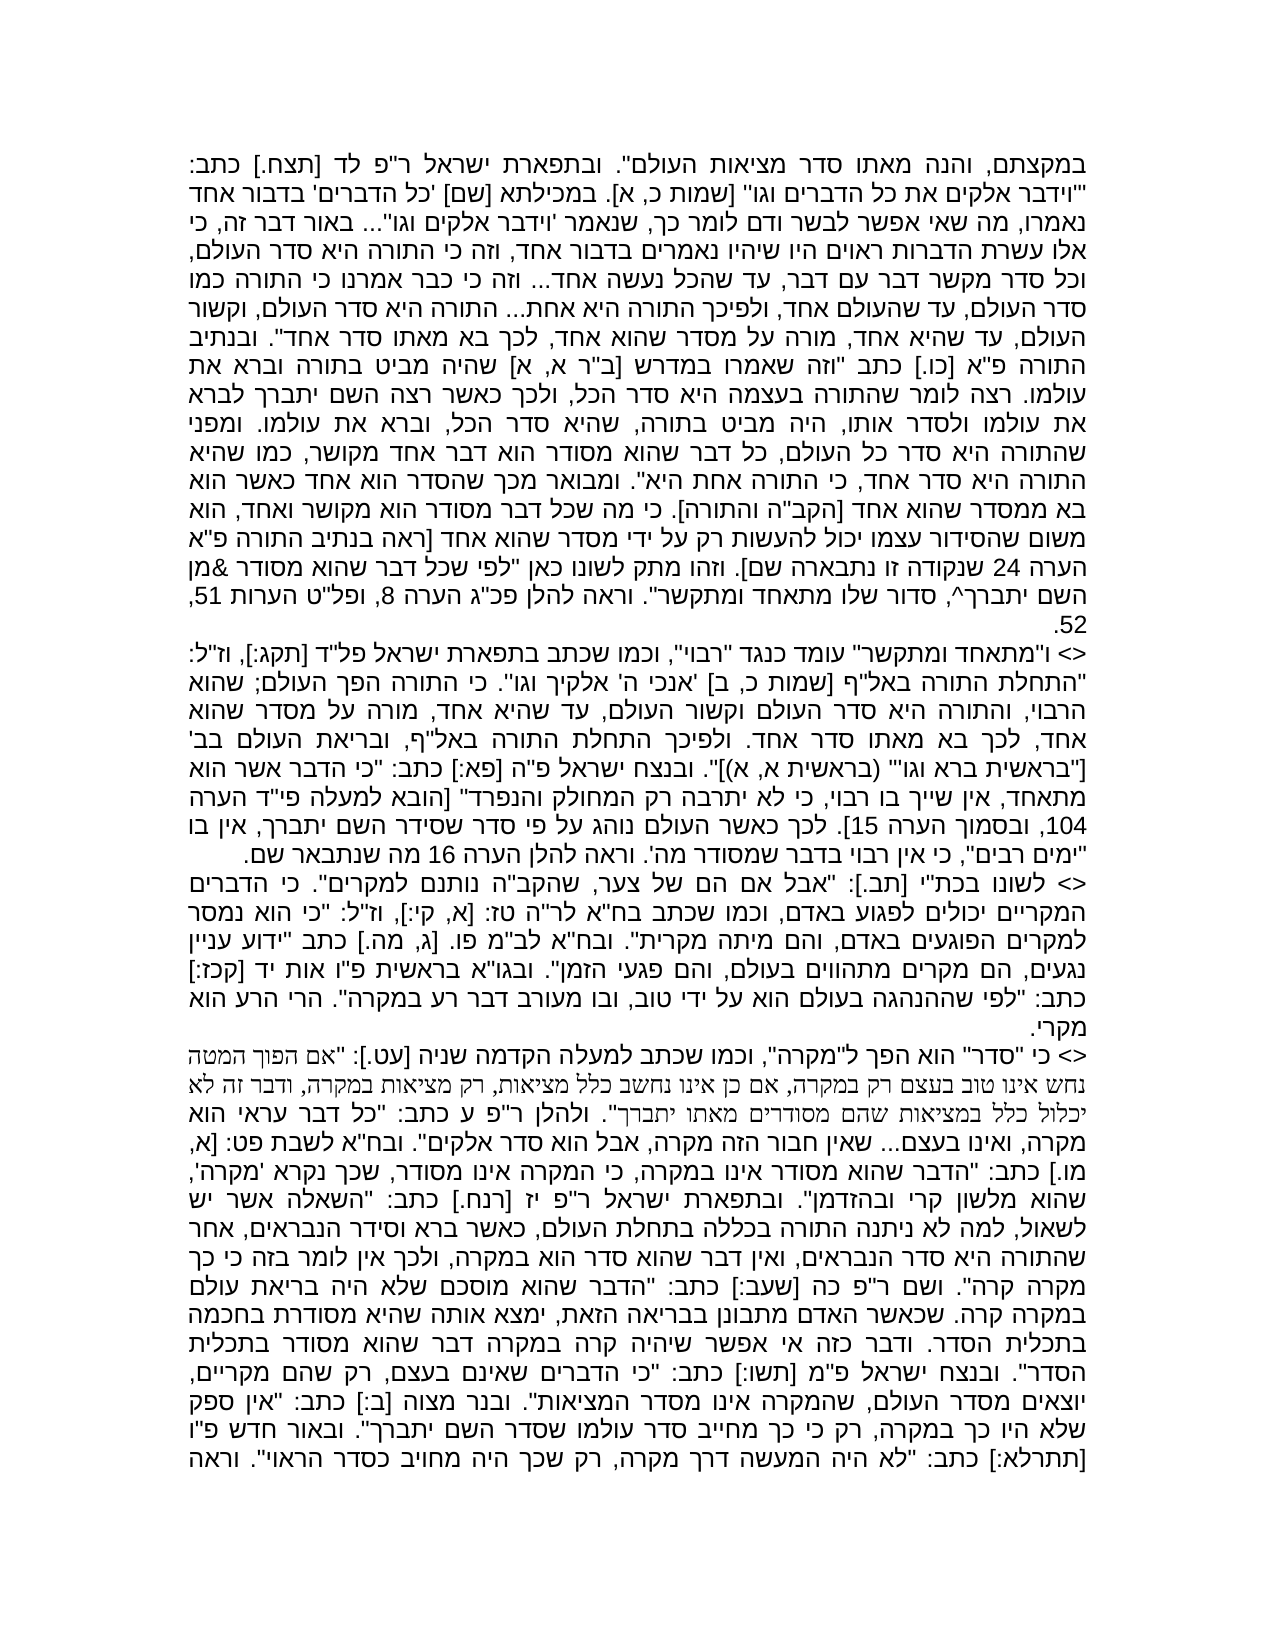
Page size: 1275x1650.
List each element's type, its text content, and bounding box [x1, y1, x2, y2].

text <> לשונו בכת"י [תב.]: "אבל אם הם של צער, שהקב"ה נותנם למקרים". כי הדברים המקריים יכולים לפגוע באדם, וכמו שכתב בח"א לר"ה טז: [א, קי:], וז"ל: "כי הוא נמסר למקרים הפוגעים באדם, והם מיתה מקרית". ובח"א לב"מ פו. [ג, מה.] כתב "ידוע עניין נגעים, הם מקרים מתהווים בעולם, והם פגעי הזמן". ובגו"א בראשית פ"ו אות יד [קכז:] כתב: "לפי שההנהגה בעולם הוא על ידי טוב, ובו מעורב דבר רע במקרה". הרי הרע הוא מקרי. [187, 869, 1087, 1041]
text <> ו"מתאחד ומתקשר" עומד כנגד "רבוי", וכמו שכתב בתפארת ישראל פל"ד [תקג:], וז"ל: "התחלת התורה באל"ף [שמות כ, ב] 'אנכי ה' אלקיך וגו''. כי התורה הפך העולם; שהוא הרבוי, והתורה היא סדר העולם וקשור העולם, עד שהיא אחד, מורה על מסדר שהוא אחד, לכך בא מאתו סדר אחד. ולפיכך התחלת התורה באל"ף, ובריאת העולם בב' ["בראשית ברא וגו'" (בראשית א, א)]". ובנצח ישראל פ"ה [פא:] כתב: "כי הדבר אשר הוא מתאחד, אין שייך בו רבוי, כי לא יתרבה רק המחולק והנפרד" [הובא למעלה פי"ד הערה 104, ובסמוך הערה 15]. לכך כאשר העולם נוהג על פי סדר שסידר השם יתברך, אין בו "ימים רבים", כי אין רבוי בדבר שמסודר מה'. וראה להלן הערה 16 מה שנתבאר שם. [187, 639, 1087, 869]
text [187, 1041, 1087, 1473]
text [187, 150, 1087, 639]
